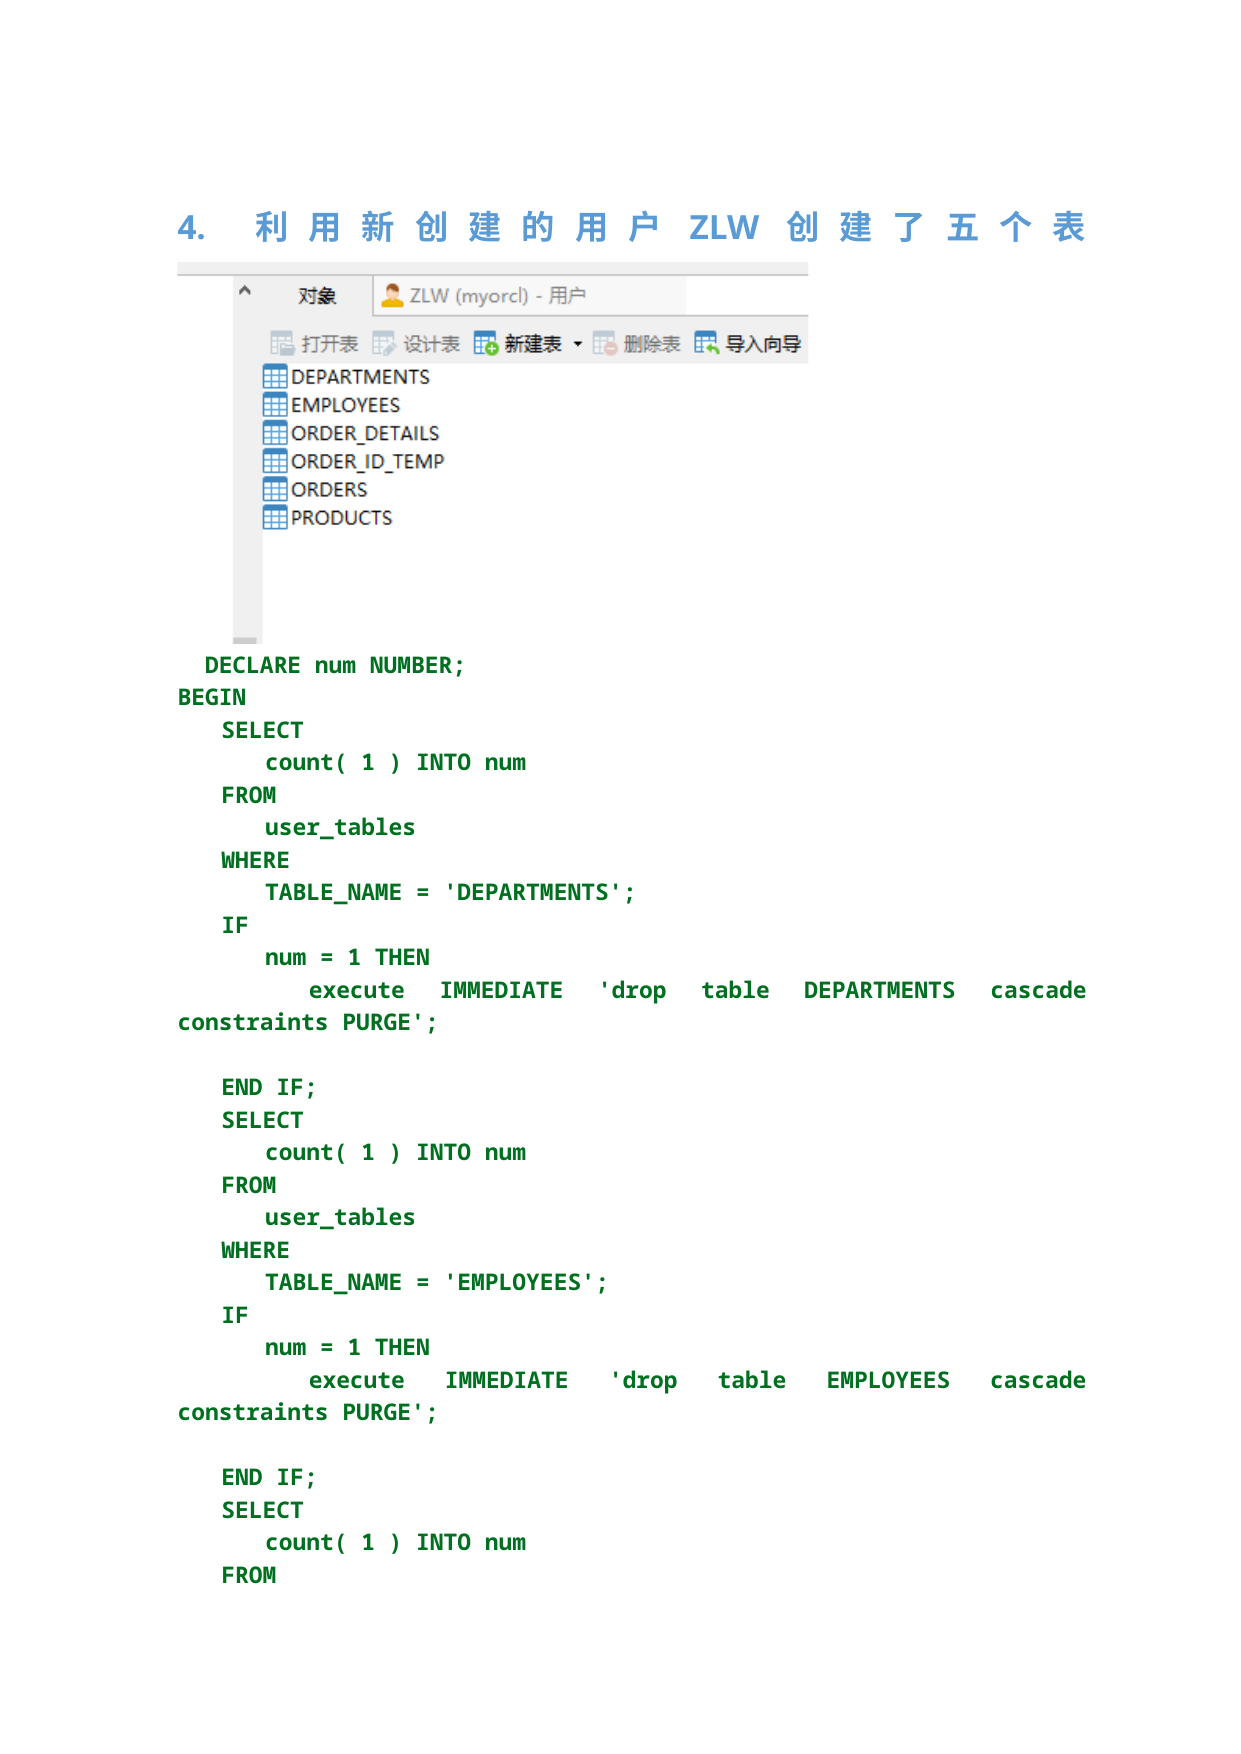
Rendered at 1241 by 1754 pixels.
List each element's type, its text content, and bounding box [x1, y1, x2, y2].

text TABLE_NAME = 'DEPARTMENTS'; [177, 875, 1087, 908]
text count( 1 ) INTO num [177, 745, 1087, 778]
text END IF; [177, 1460, 1087, 1493]
text num = 1 THEN [177, 940, 1087, 973]
text SELECT [177, 1103, 1087, 1135]
text FROM [177, 1558, 1087, 1590]
text execute IMMEDIATE 'drop table EMPLOYEES cascade constraints PURGE'; [177, 1363, 1087, 1428]
text TABLE_NAME = 'EMPLOYEES'; [177, 1265, 1087, 1298]
picture [177, 262, 809, 644]
text execute IMMEDIATE 'drop table DEPARTMENTS cascade constraints PURGE'; [177, 973, 1087, 1038]
text BEGIN [177, 680, 1087, 713]
text DECLARE num NUMBER; [177, 648, 1087, 680]
text WHERE [177, 1233, 1087, 1265]
text num = 1 THEN [177, 1330, 1087, 1363]
text count( 1 ) INTO num [177, 1525, 1087, 1558]
text END IF; [177, 1070, 1087, 1103]
text FROM [177, 1168, 1087, 1200]
text SELECT [177, 1493, 1087, 1525]
text user_tables [177, 1200, 1087, 1233]
text SELECT [177, 713, 1087, 745]
text IF [177, 908, 1087, 940]
text FROM [177, 778, 1087, 810]
text count( 1 ) INTO num [177, 1135, 1087, 1168]
text WHERE [177, 843, 1087, 875]
text IF [177, 1298, 1087, 1330]
text user_tables [177, 810, 1087, 843]
